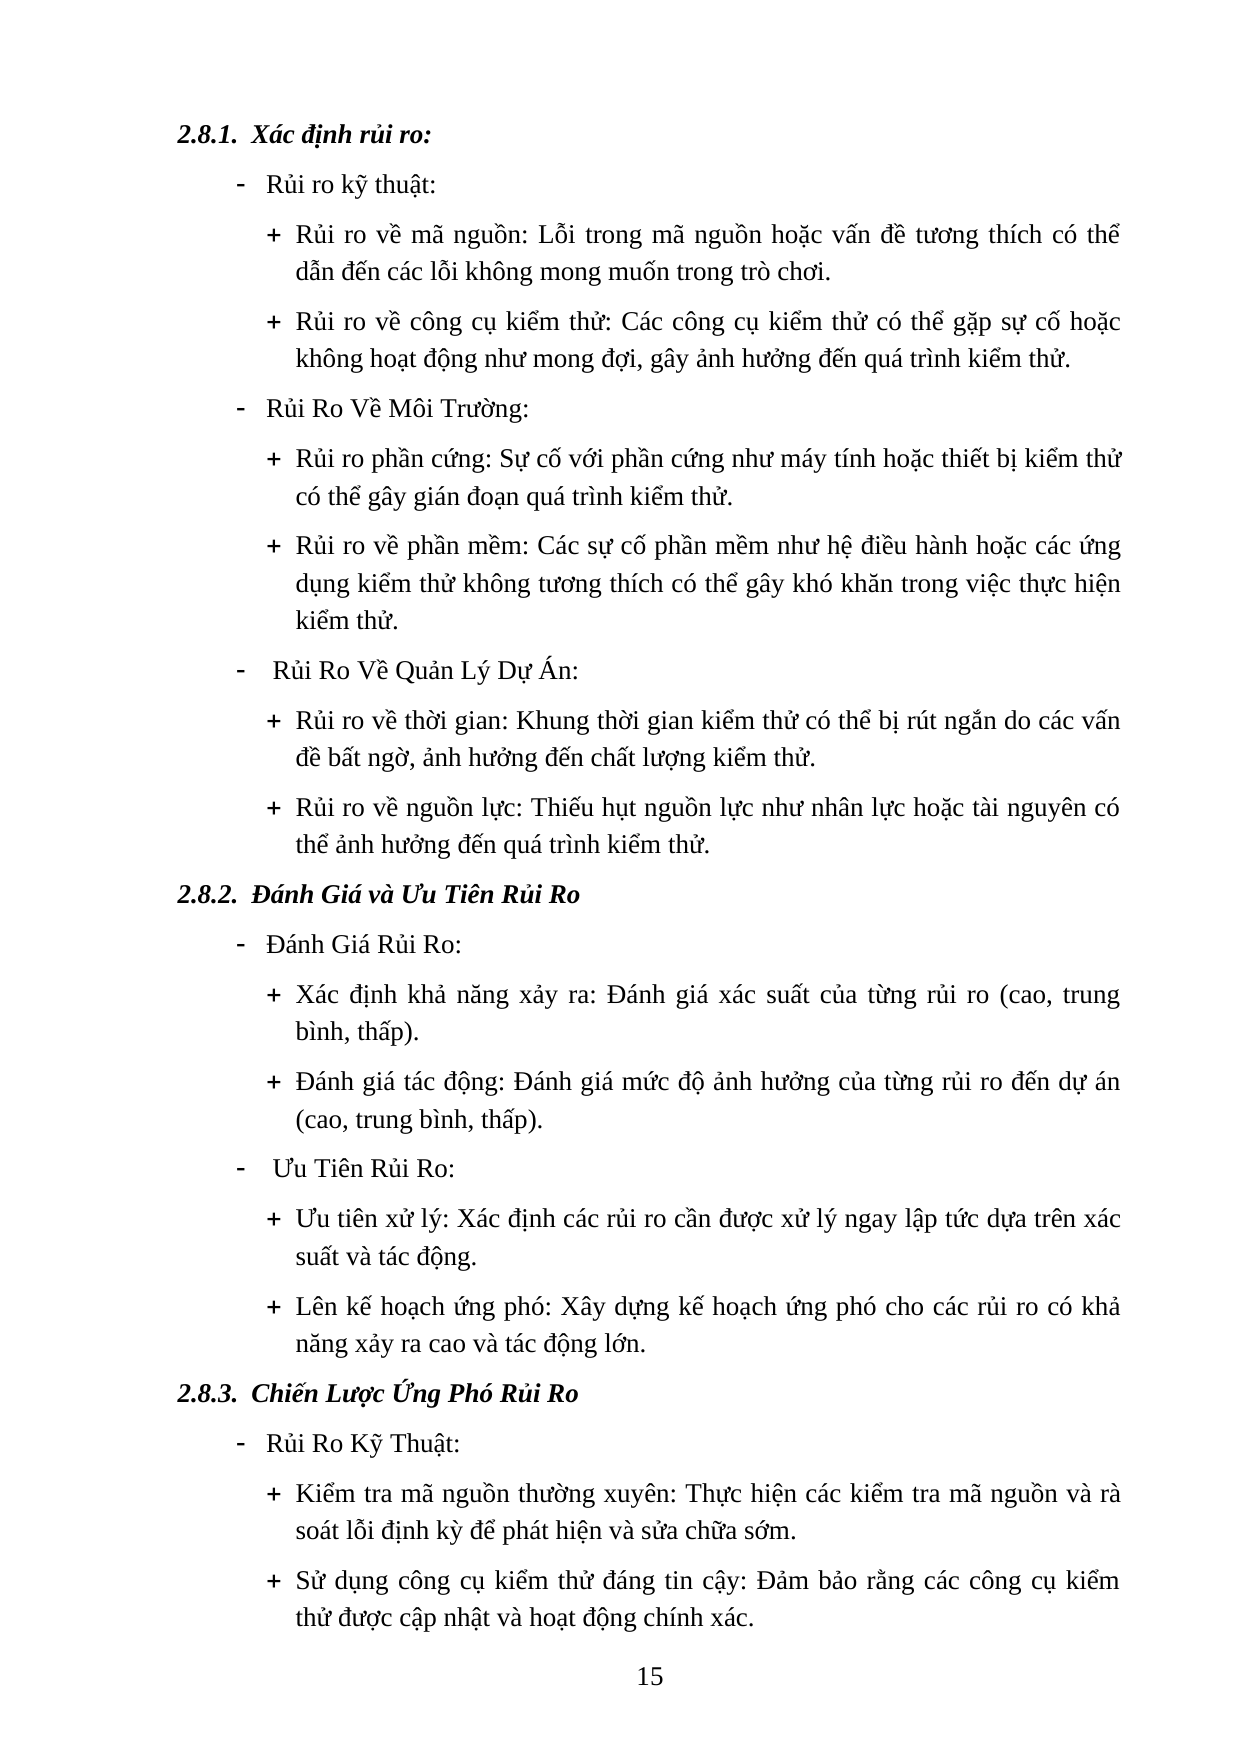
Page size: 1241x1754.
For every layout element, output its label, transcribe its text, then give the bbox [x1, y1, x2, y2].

text Rủi Ro Về Môi Trường: [236, 392, 1122, 423]
subtitle Chiến Lược Ứng Phó Rủi Ro [177, 1377, 1122, 1408]
text Rủi Ro Về Quản Lý Dự Án: [236, 654, 1122, 685]
text Rủi ro kỹ thuật: [236, 168, 1122, 199]
text Ưu Tiên Rủi Ro: [236, 1152, 1122, 1184]
text Kiểm tra mã nguồn thường xuyên: Thực hiện các kiểm tra mã nguồn và rà soát lỗi định kỳ để phát hiện và sửa chữa sớm. [266, 1477, 1122, 1545]
text Xác định khả năng xảy ra: Đánh giá xác suất của từng rủi ro (cao, trung bình, thấp). [266, 978, 1122, 1047]
text Rủi Ro Kỹ Thuật: [236, 1427, 1122, 1458]
text Rủi ro phần cứng: Sự cố với phần cứng như máy tính hoặc thiết bị kiểm thử có thể gây gián đoạn quá trình kiểm thử. [266, 442, 1122, 511]
subtitle Đánh Giá và Ưu Tiên Rủi Ro [177, 878, 1122, 909]
text Đánh giá tác động: Đánh giá mức độ ảnh hưởng của từng rủi ro đến dự án (cao, trung bình, thấp). [266, 1065, 1122, 1134]
text Rủi ro về phần mềm: Các sự cố phần mềm như hệ điều hành hoặc các ứng dụng kiểm thử không tương thích có thể gây khó khăn trong việc thực hiện kiểm thử. [266, 529, 1122, 635]
text Rủi ro về nguồn lực: Thiếu hụt nguồn lực như nhân lực hoặc tài nguyên có thể ảnh hưởng đến quá trình kiểm thử. [266, 791, 1122, 860]
text Rủi ro về công cụ kiểm thử: Các công cụ kiểm thử có thể gặp sự cố hoặc không hoạt động như mong đợi, gây ảnh hưởng đến quá trình kiểm thử. [266, 305, 1122, 374]
text Rủi ro về mã nguồn: Lỗi trong mã nguồn hoặc vấn đề tương thích có thể dẫn đến các lỗi không mong muốn trong trò chơi. [266, 218, 1122, 286]
text Ưu tiên xử lý: Xác định các rủi ro cần được xử lý ngay lập tức dựa trên xác suất và tác động. [266, 1202, 1122, 1271]
text Lên kế hoạch ứng phó: Xây dựng kế hoạch ứng phó cho các rủi ro có khả năng xảy ra cao và tác động lớn. [266, 1290, 1122, 1358]
text Đánh Giá Rủi Ro: [236, 928, 1122, 959]
text Sử dụng công cụ kiểm thử đáng tin cậy: Đảm bảo rằng các công cụ kiểm thử được cập nhật và hoạt động chính xác. [266, 1564, 1122, 1632]
text Rủi ro về thời gian: Khung thời gian kiểm thử có thể bị rút ngắn do các vấn đề bất ngờ, ảnh hưởng đến chất lượng kiểm thử. [266, 704, 1122, 772]
subtitle Xác định rủi ro: [177, 118, 1122, 149]
